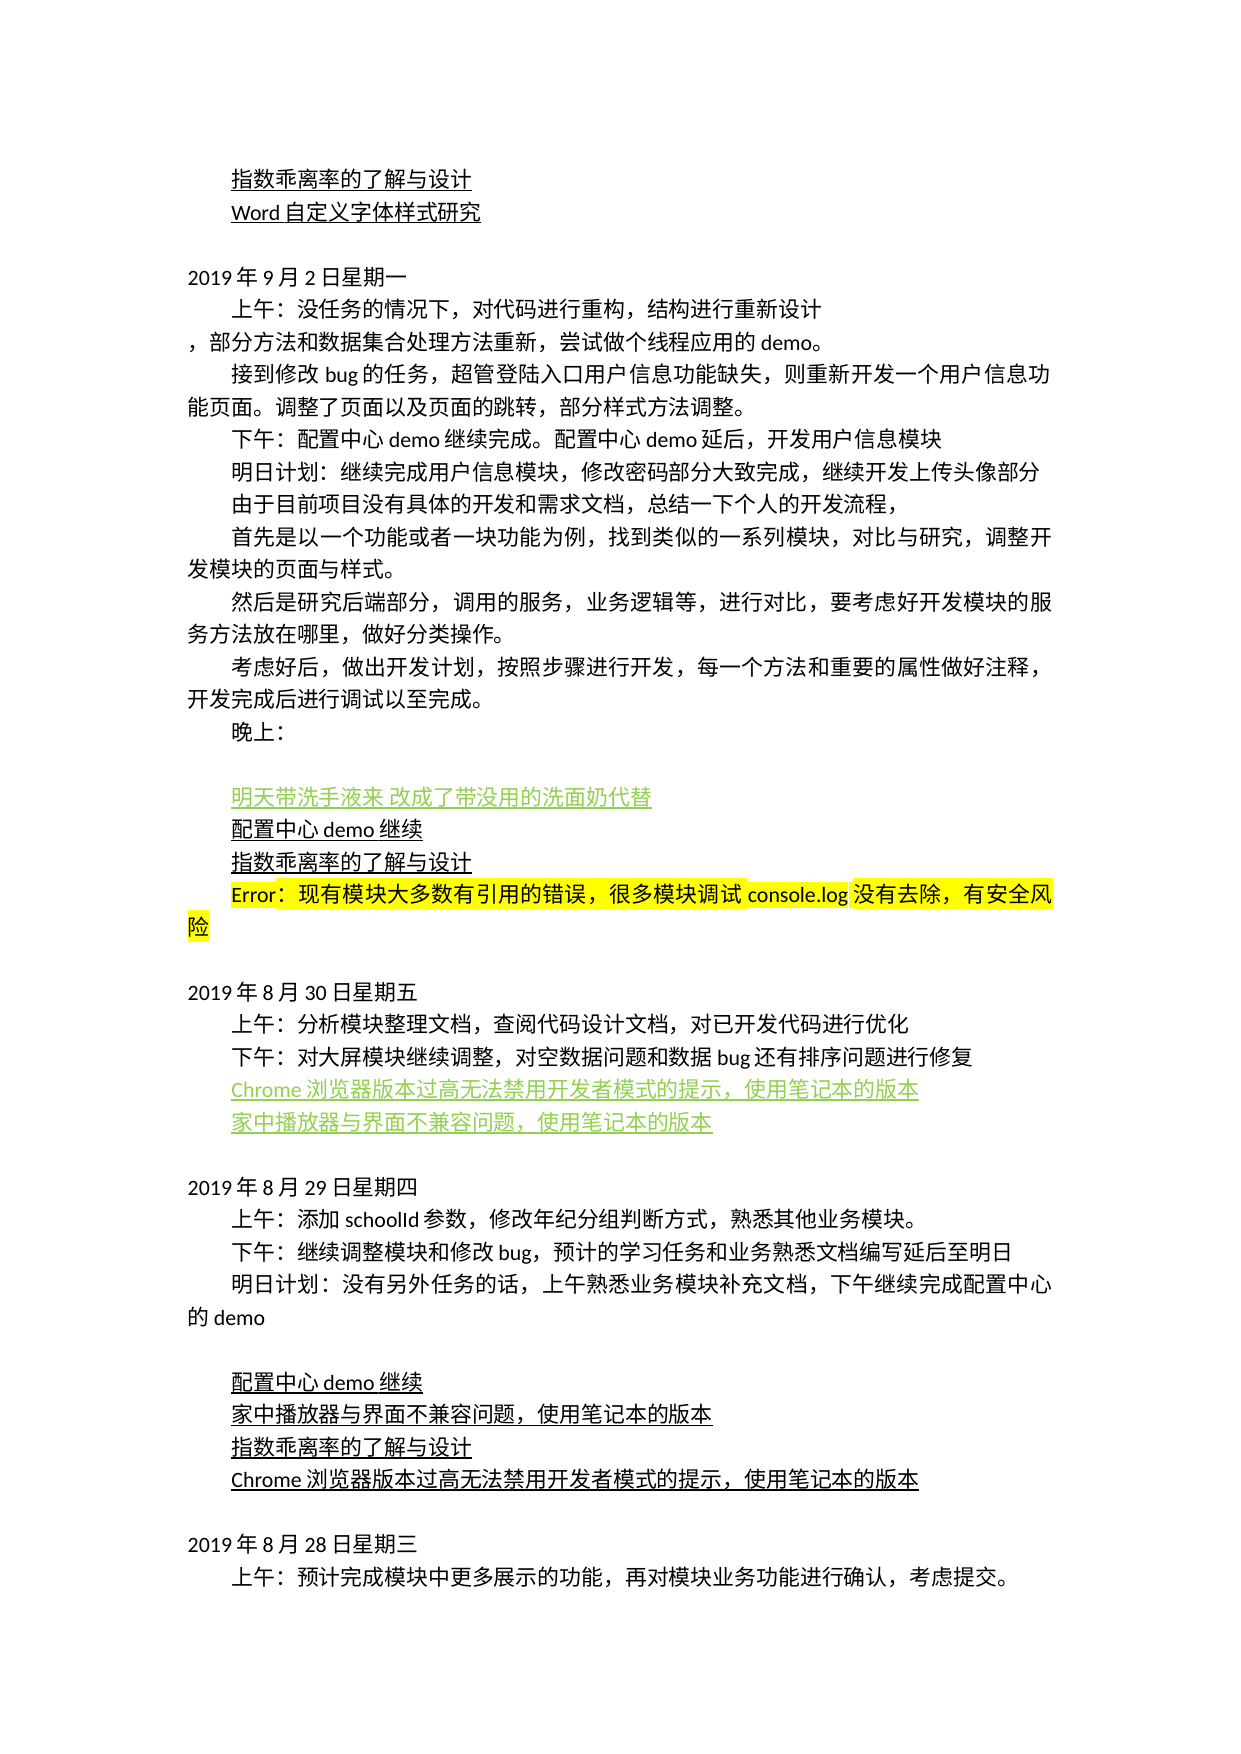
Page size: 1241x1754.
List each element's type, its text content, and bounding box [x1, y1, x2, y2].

text 上午：分析模块整理文档，查阅代码设计文档，对已开发代码进行优化 [187, 1007, 1053, 1039]
text 配置中心demo继续 [187, 812, 1053, 844]
text 明日计划：继续完成用户信息模块，修改密码部分大致完成，继续开发上传头像部分 [187, 454, 1053, 487]
text 2019年9月2日星期一 [187, 259, 1053, 292]
text 上午：没任务的情况下，对代码进行重构，结构进行重新设计 [187, 292, 1053, 324]
text 上午：添加schoolId参数，修改年纪分组判断方式，熟悉其他业务模块。 [187, 1202, 1053, 1234]
text Chrome 浏览器版本过高无法禁用开发者模式的提示，使用笔记本的版本 [187, 1462, 1053, 1494]
text 考虑好后，做出开发计划，按照步骤进行开发，每一个方法和重要的属性做好注释，开发完成后进行调试以至完成。 [187, 649, 1053, 714]
text 指数乖离率的了解与设计 [187, 844, 1053, 877]
text 晚上： [187, 714, 1053, 747]
text 明天带洗手液来 改成了带没用的洗面奶代替 [187, 779, 1053, 812]
text 首先是以一个功能或者一块功能为例，找到类似的一系列模块，对比与研究，调整开发模块的页面与样式。 [187, 519, 1053, 584]
text 然后是研究后端部分，调用的服务，业务逻辑等，进行对比，要考虑好开发模块的服务方法放在哪里，做好分类操作。 [187, 584, 1053, 649]
text 2019年8月28日星期三 [187, 1527, 1053, 1559]
text ，部分方法和数据集合处理方法重新，尝试做个线程应用的demo。 [187, 324, 1053, 357]
text 指数乖离率的了解与设计 [187, 162, 1053, 194]
text 由于目前项目没有具体的开发和需求文档，总结一下个人的开发流程， [187, 487, 1053, 519]
text 下午：继续调整模块和修改bug，预计的学习任务和业务熟悉文档编写延后至明日 [187, 1234, 1053, 1267]
text Error：现有模块大多数有引用的错误，很多模块调试console.log没有去除，有安全风险 [187, 877, 1053, 942]
text Chrome 浏览器版本过高无法禁用开发者模式的提示，使用笔记本的版本 [187, 1072, 1053, 1104]
text 上午：预计完成模块中更多展示的功能，再对模块业务功能进行确认，考虑提交。 [187, 1559, 1053, 1592]
text 明日计划：没有另外任务的话，上午熟悉业务模块补充文档，下午继续完成配置中心的demo [187, 1267, 1053, 1332]
text 指数乖离率的了解与设计 [187, 1429, 1053, 1462]
text 家中播放器与界面不兼容问题，使用笔记本的版本 [187, 1104, 1053, 1137]
text 家中播放器与界面不兼容问题，使用笔记本的版本 [187, 1397, 1053, 1429]
text 接到修改bug的任务，超管登陆入口用户信息功能缺失，则重新开发一个用户信息功能页面。调整了页面以及页面的跳转，部分样式方法调整。 [187, 357, 1053, 422]
text 2019年8月30日星期五 [187, 974, 1053, 1007]
text 下午：配置中心demo继续完成。配置中心demo延后，开发用户信息模块 [187, 422, 1053, 454]
text Word自定义字体样式研究 [187, 194, 1053, 227]
text 2019年8月29日星期四 [187, 1169, 1053, 1202]
text 配置中心demo继续 [187, 1364, 1053, 1397]
text 下午：对大屏模块继续调整，对空数据问题和数据bug还有排序问题进行修复 [187, 1039, 1053, 1072]
